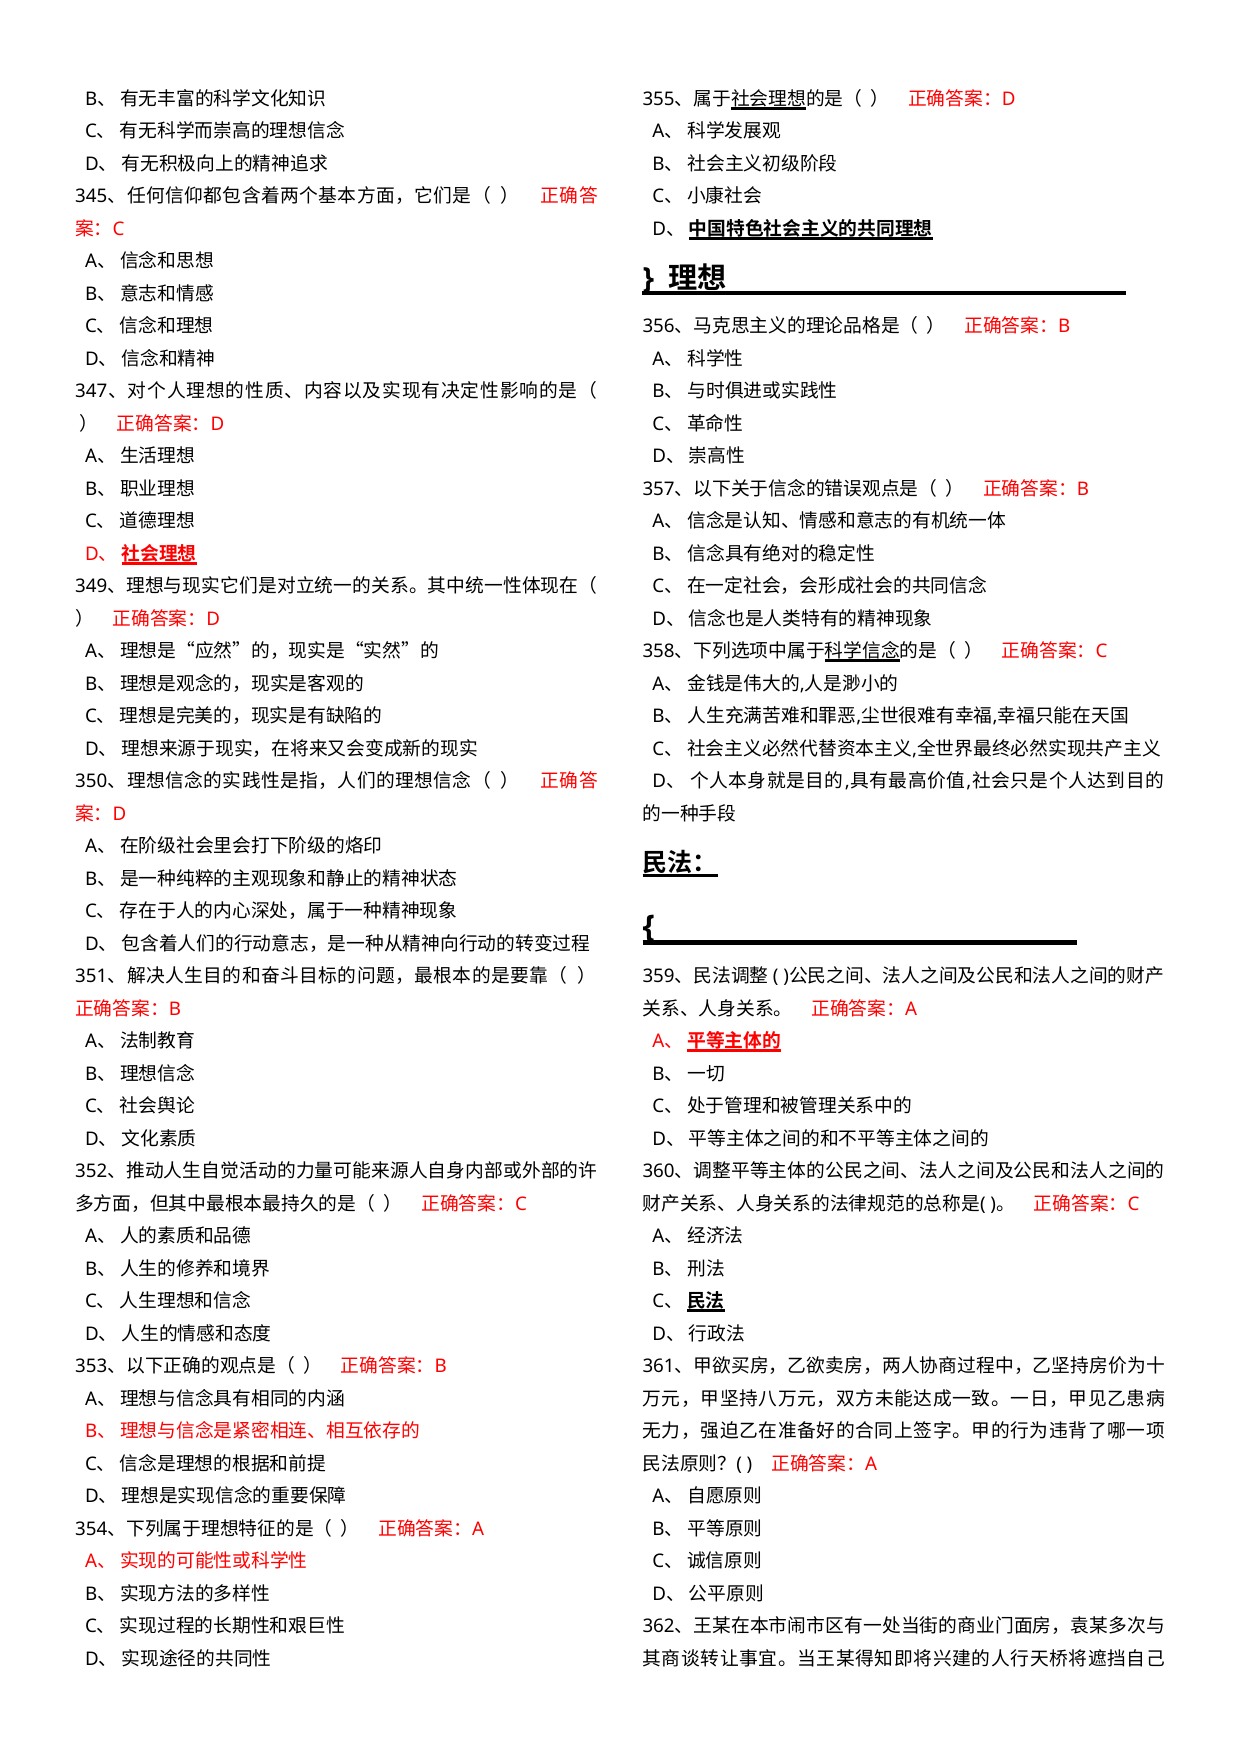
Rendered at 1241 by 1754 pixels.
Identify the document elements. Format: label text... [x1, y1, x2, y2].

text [642, 893, 1165, 1673]
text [75, 81, 598, 1673]
text } 理想 356、马克思主义的理论品格是（ ） 正确答案：B A、 科学性 B、 与时俱进或实践性 C、 革命性 D、 崇高性 357、以下关于信念的错误观点是（ ） 正确答案：B A、 信念是认知、情感和意志的有机统一体 B、 信念具有绝对的稳定性 C、 在一定社会，会形成社会的共同信念 D、 信念也是人类特有的精神现象 358、下列选项中属于科学信念的是（ ） 正确答案：C A、 金钱是伟大的,人是渺小的 B、 人生充满苦难和罪恶,尘世很难有幸福,幸福只能在天国 C、 社会主义必然代替资本主义,全世界最终必然实现共产主义 D、 个人本身就是目的,具有最高价值,社会只是个人达到目的的一种手段 [642, 243, 1165, 828]
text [642, 81, 1165, 243]
text 民法： [642, 828, 1165, 893]
